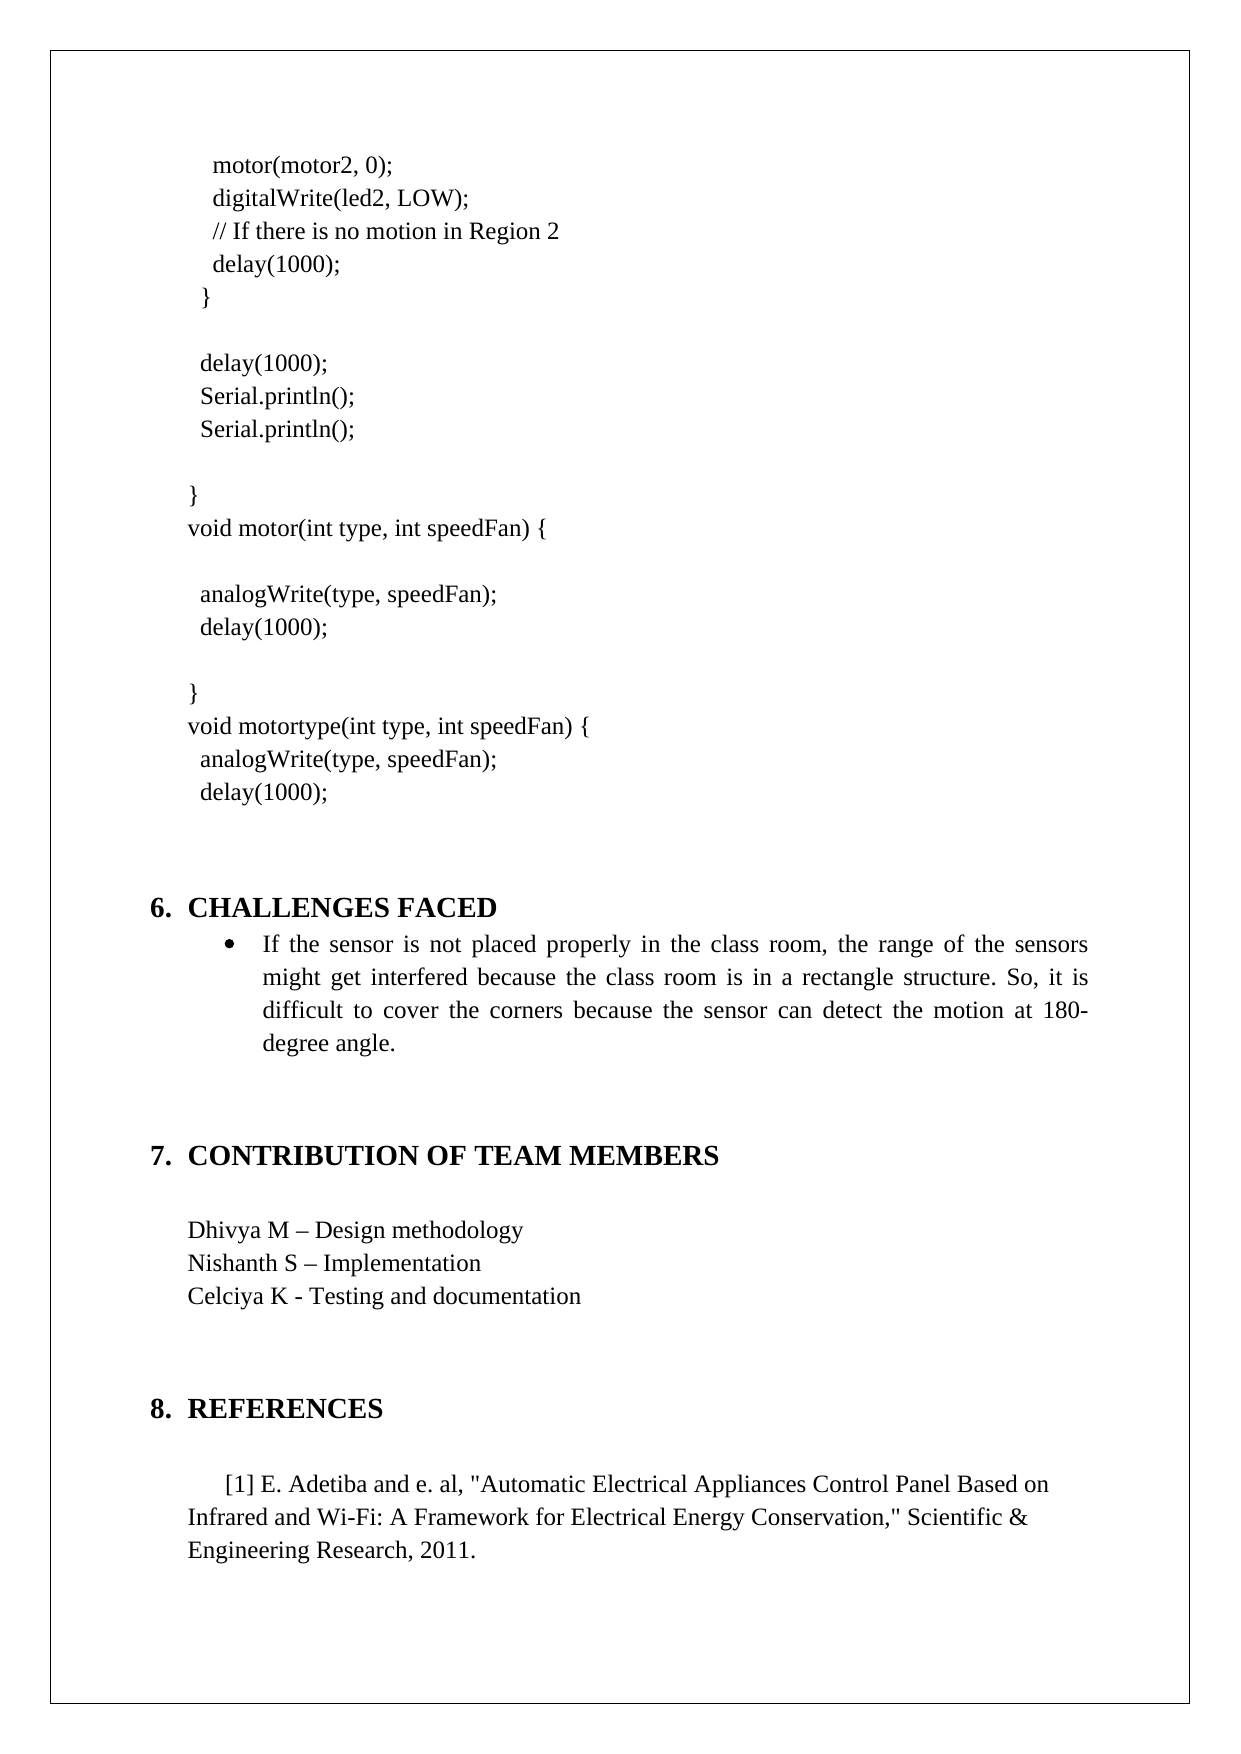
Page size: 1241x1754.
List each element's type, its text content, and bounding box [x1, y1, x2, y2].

list } [187, 678, 1090, 707]
list delay(1000); [187, 777, 1090, 806]
list motor(motor2, 0); [187, 150, 1090, 179]
list digitalWrite(led2, LOW); [187, 183, 1090, 212]
list Serial.println(); [187, 381, 1090, 410]
list Dhivya M – Design methodology [187, 1215, 1090, 1244]
list CHALLENGES FACED [150, 891, 1090, 924]
list delay(1000); [187, 348, 1090, 377]
list If the sensor is not placed properly in the class room, the range of the sensors might get interfered because the class room is in a rectangle structure. So, it is difficult to cover the corners because the sensor can detect the motion at 180-degree angle. [225, 929, 1090, 1057]
list delay(1000); [187, 249, 1090, 278]
list void motor(int type, int speedFan) { [187, 513, 1090, 542]
list analogWrite(type, speedFan); [187, 744, 1090, 773]
list Nishanth S – Implementation [187, 1248, 1090, 1277]
list Serial.println(); [187, 414, 1090, 443]
list REFERENCES [150, 1392, 1090, 1425]
list void motortype(int type, int speedFan) { [187, 711, 1090, 740]
list } [187, 282, 1090, 311]
list delay(1000); [187, 612, 1090, 641]
list [1] E. Adetiba and e. al, "Automatic Electrical Appliances Control Panel Based on Infrared and Wi-Fi: A Framework for Electrical Energy Conservation," Scientific & Engineering Research, 2011. [187, 1469, 1090, 1563]
list analogWrite(type, speedFan); [187, 579, 1090, 608]
list Celciya K - Testing and documentation [187, 1281, 1090, 1310]
list } [187, 480, 1090, 509]
list // If there is no motion in Region 2 [187, 216, 1090, 245]
list CONTRIBUTION OF TEAM MEMBERS [150, 1138, 1090, 1172]
